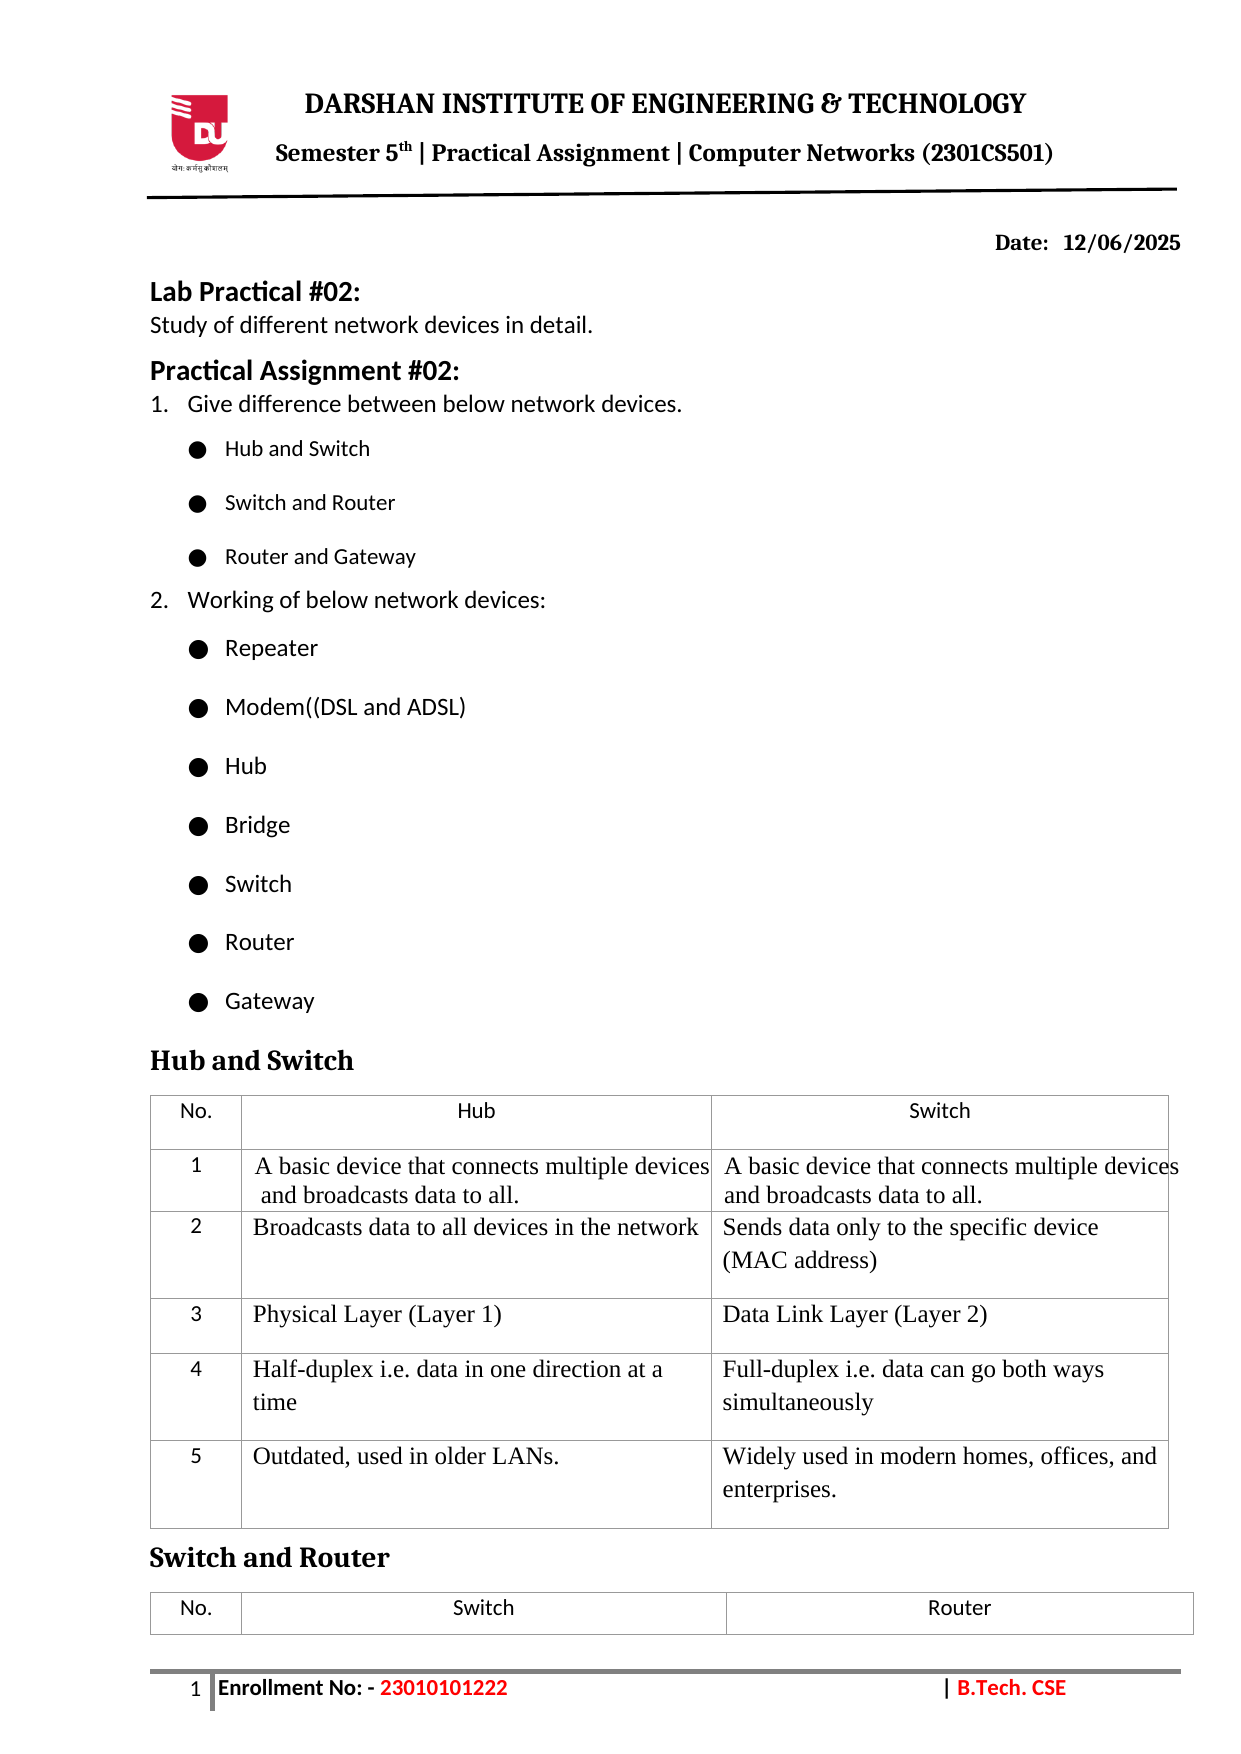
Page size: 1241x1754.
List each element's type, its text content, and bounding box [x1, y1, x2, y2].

table_cell Broadcasts data to all devices in the network [242, 1212, 711, 1298]
table_cell Half-duplex i.e. data in one direction at a time [242, 1354, 711, 1440]
list Switch and Router [187, 477, 1181, 524]
picture [150, 70, 242, 196]
list Bridge [187, 796, 1181, 847]
table_header Hub [242, 1096, 711, 1149]
table_cell Widely used in modern homes, offices, and enterprises. [712, 1441, 1168, 1528]
table_cell 4 [151, 1354, 241, 1440]
table_cell 5 [151, 1441, 241, 1528]
list Hub [187, 737, 1181, 788]
list Modem((DSL and ADSL) [187, 678, 1181, 730]
list Working of below network devices: [150, 584, 1181, 615]
table_cell 2 [151, 1212, 241, 1298]
list Switch [187, 855, 1181, 906]
table_header No. [151, 1593, 241, 1633]
table_cell [712, 1150, 1168, 1211]
table_cell Full-duplex i.e. data can go both ways simultaneously [712, 1354, 1168, 1440]
text Lab Practical #02: [150, 273, 1189, 309]
table_header No. [151, 1096, 241, 1149]
text Practical Assignment #02: [150, 352, 1189, 388]
list Router [187, 914, 1181, 965]
list Repeater [187, 619, 1181, 671]
table_header Switch [242, 1593, 726, 1633]
list Hub and Switch [187, 423, 1181, 470]
table_cell 3 [151, 1299, 241, 1353]
subtitle Switch and Router [150, 1541, 1181, 1575]
table_cell Outdated, used in older LANs. [242, 1441, 711, 1528]
table_cell 1 [151, 1150, 241, 1211]
list Router and Gateway [187, 531, 1181, 578]
list Give difference between below network devices. [150, 388, 1181, 418]
table_header Router [727, 1593, 1193, 1633]
table_header Switch [712, 1096, 1168, 1149]
text Study of different network devices in detail. [150, 309, 1189, 339]
table_cell [242, 1150, 711, 1211]
list Gateway [187, 973, 1181, 1024]
table_cell Data Link Layer (Layer 2) [712, 1299, 1168, 1353]
subtitle Hub and Switch [150, 1044, 1181, 1078]
table_cell Physical Layer (Layer 1) [242, 1299, 711, 1353]
table_cell Sends data only to the specific device (MAC address) [712, 1212, 1168, 1298]
